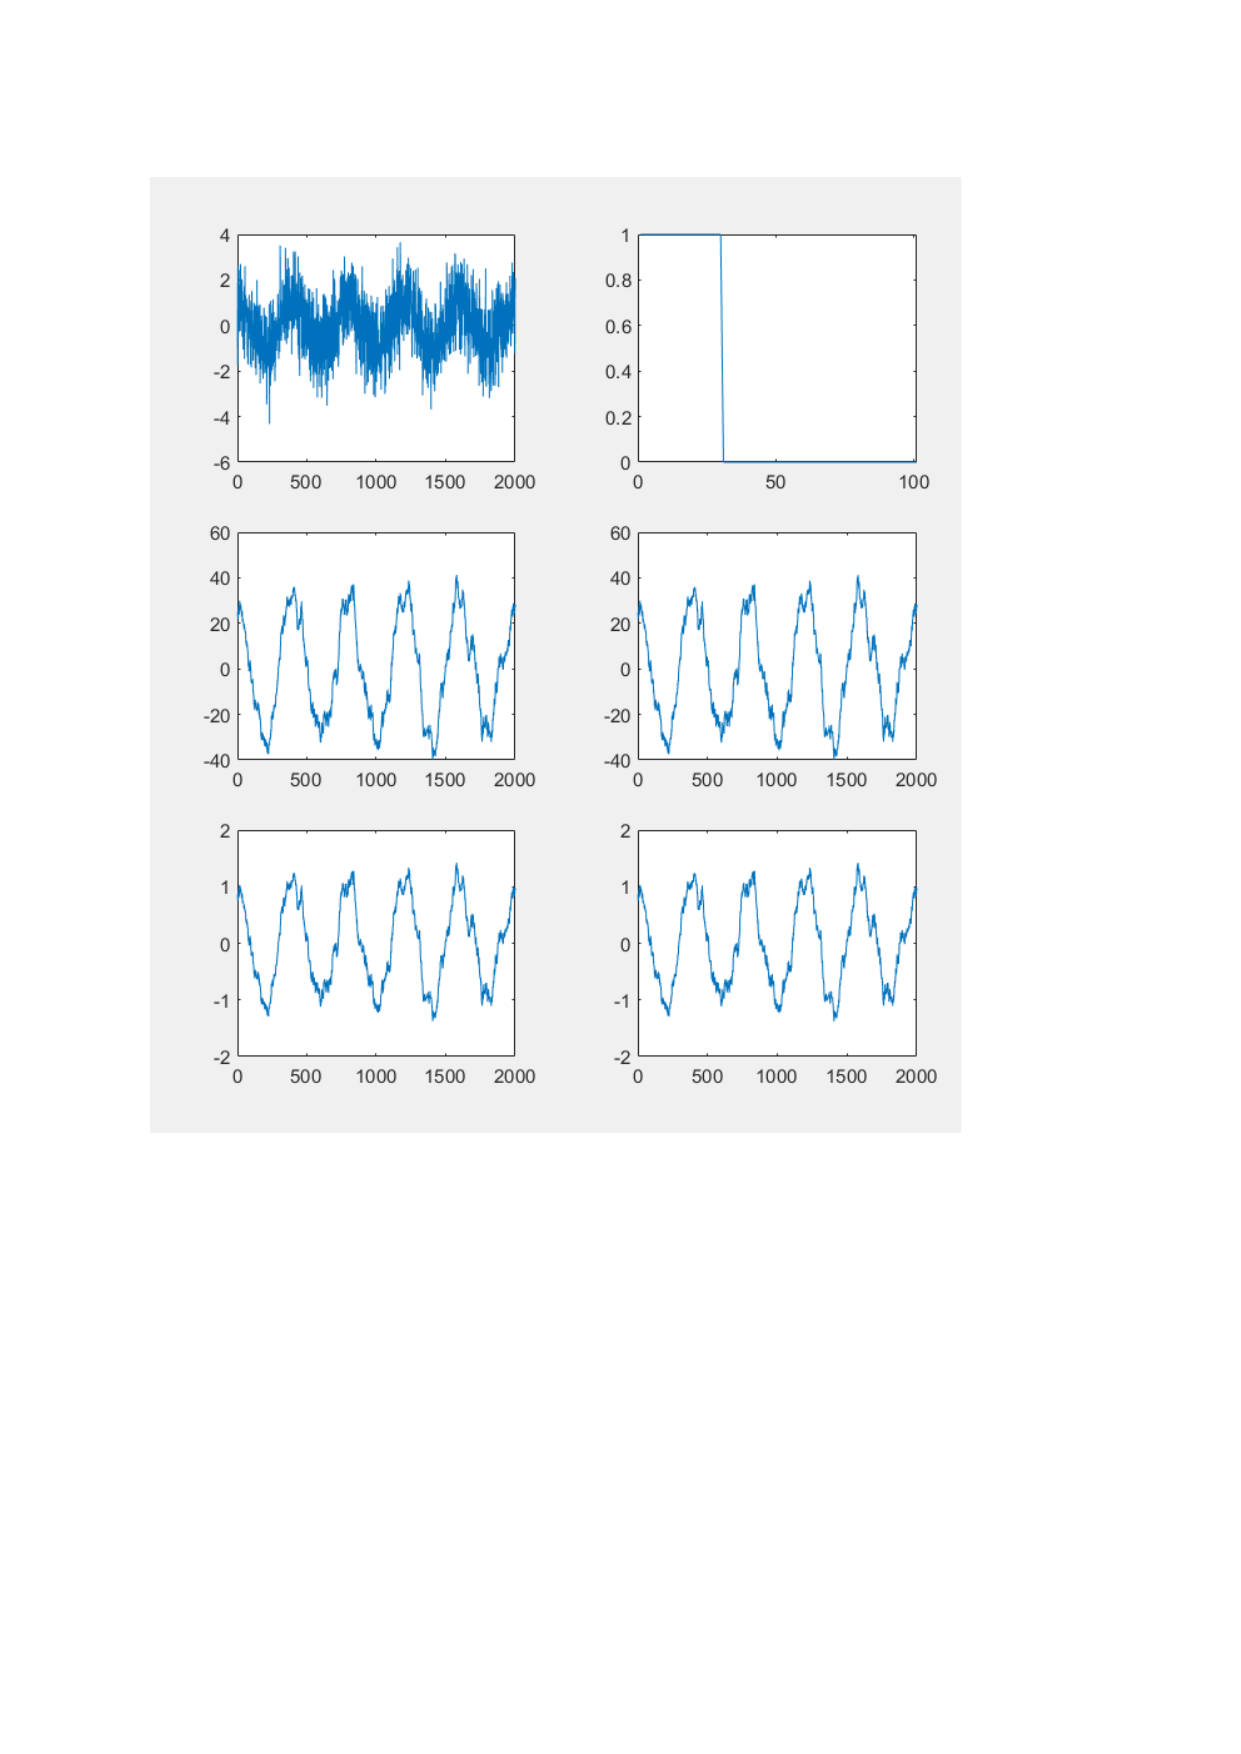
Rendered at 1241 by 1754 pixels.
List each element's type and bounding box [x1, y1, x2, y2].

picture [150, 177, 962, 1133]
